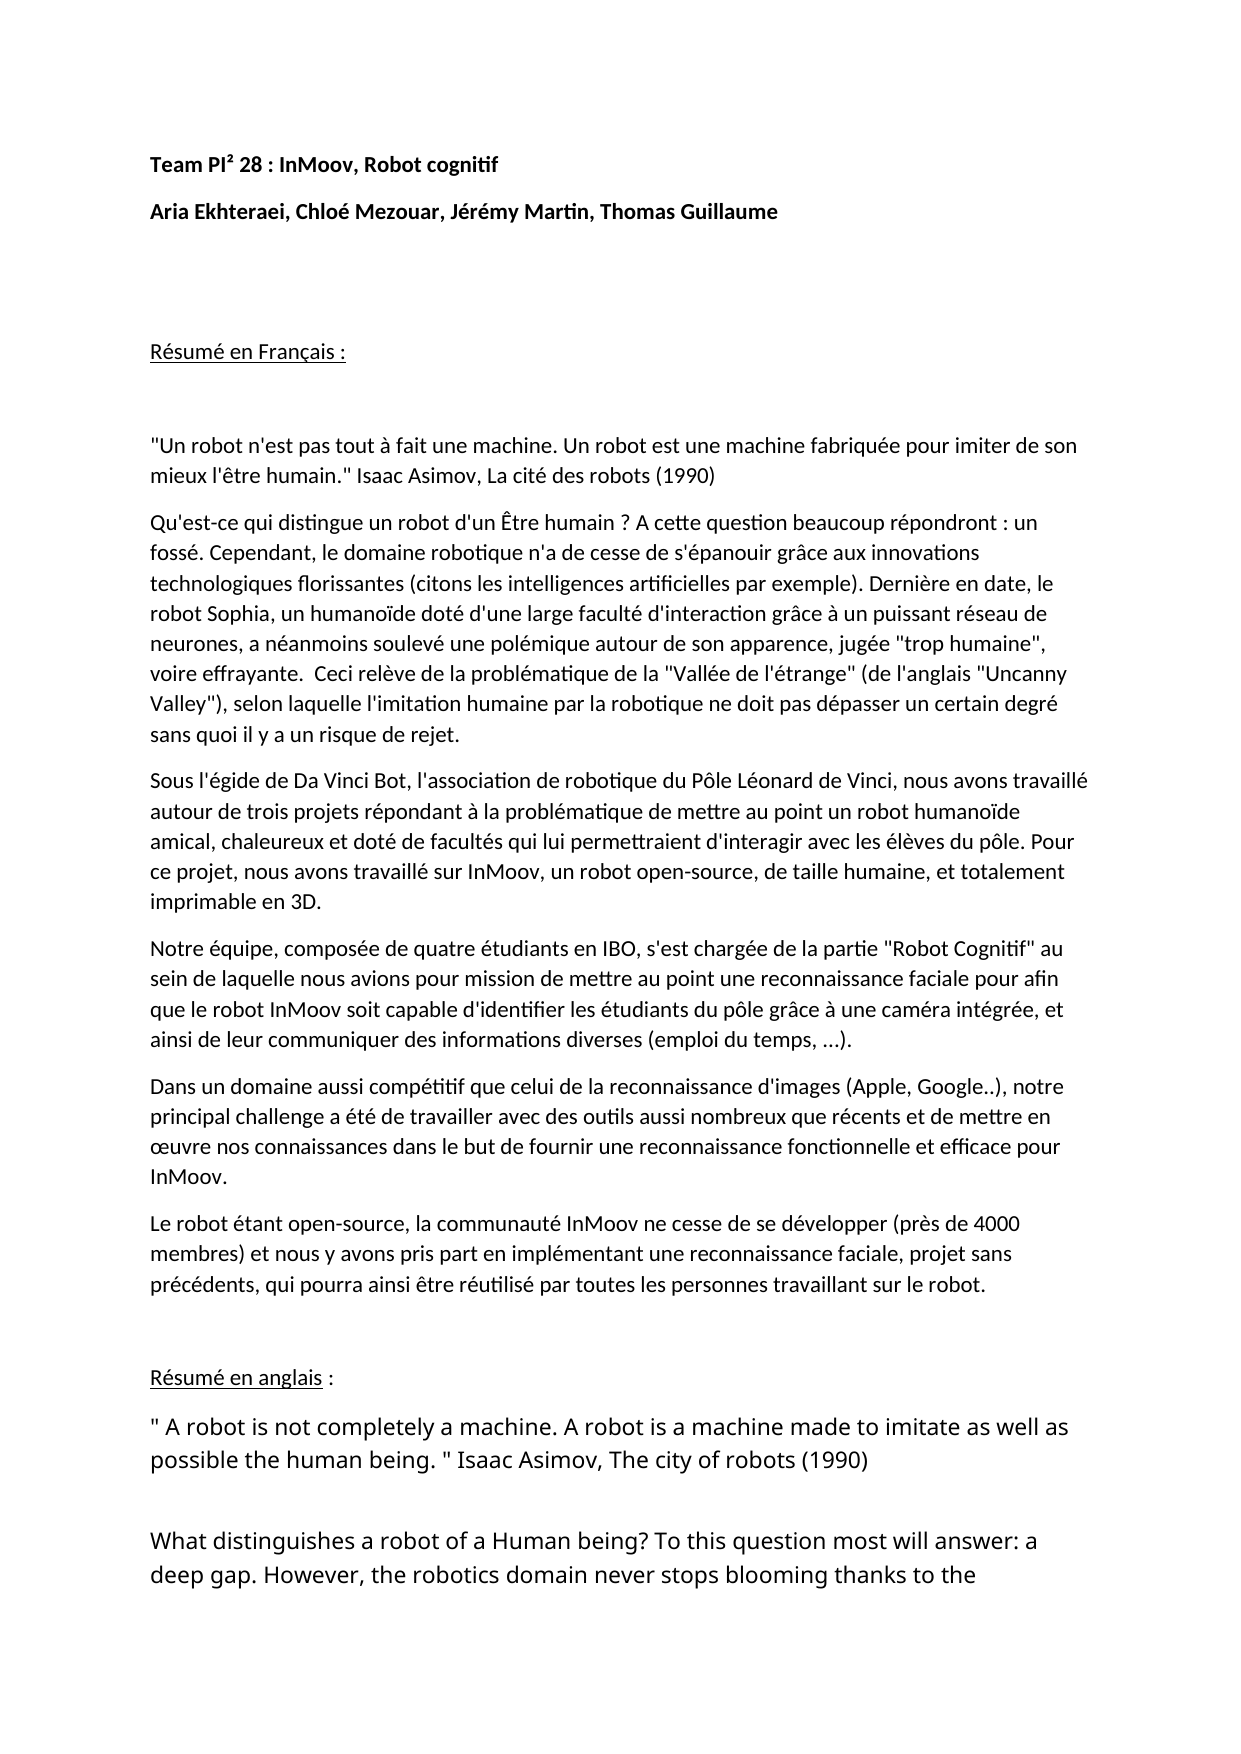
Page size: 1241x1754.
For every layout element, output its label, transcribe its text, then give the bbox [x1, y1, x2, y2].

text Dans un domaine aussi compétitif que celui de la reconnaissance d'images (Apple, Google..), notre principal challenge a été de travailler avec des outils aussi nombreux que récents et de mettre en œuvre nos connaissances dans le but de fournir une reconnaissance fonctionnelle et efficace pour InMoov. [150, 1072, 1090, 1191]
text Résumé en Français : [150, 337, 1090, 366]
text Team PI² 28 : InMoov, Robot cognitif [150, 150, 1090, 178]
text Sous l'égide de Da Vinci Bot, l'association de robotique du Pôle Léonard de Vinci, nous avons travaillé autour de trois projets répondant à la problématique de mettre au point un robot humanoïde amical, chaleureux et doté de facultés qui lui permettraient d'interagir avec les élèves du pôle. Pour ce projet, nous avons travaillé sur InMoov, un robot open-source, de taille humaine, et totalement imprimable en 3D. [150, 767, 1090, 916]
text " A robot is not completely a machine. A robot is a machine made to imitate as well as possible the human being. " Isaac Asimov, The city of robots (1990) [150, 1410, 1090, 1475]
text "Un robot n'est pas tout à fait une machine. Un robot est une machine fabriquée pour imiter de son mieux l'être humain." Isaac Asimov, La cité des robots (1990) [150, 431, 1090, 489]
text Résumé en anglais : [150, 1363, 1090, 1392]
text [150, 1494, 1090, 1590]
text Aria Ekhteraei, Chloé Mezouar, Jérémy Martin, Thomas Guillaume [150, 197, 1090, 225]
text Le robot étant open-source, la communauté InMoov ne cesse de se développer (près de 4000 membres) et nous y avons pris part en implémentant une reconnaissance faciale, projet sans précédents, qui pourra ainsi être réutilisé par toutes les personnes travaillant sur le robot. [150, 1209, 1090, 1298]
text Notre équipe, composée de quatre étudiants en IBO, s'est chargée de la partie "Robot Cognitif" au sein de laquelle nous avions pour mission de mettre au point une reconnaissance faciale pour afin que le robot InMoov soit capable d'identifier les étudiants du pôle grâce à une caméra intégrée, et ainsi de leur communiquer des informations diverses (emploi du temps, ...). [150, 934, 1090, 1053]
text Qu'est-ce qui distingue un robot d'un Être humain ? A cette question beaucoup répondront : un fossé. Cependant, le domaine robotique n'a de cesse de s'épanouir grâce aux innovations technologiques florissantes (citons les intelligences artificielles par exemple). Dernière en date, le robot Sophia, un humanoïde doté d'une large faculté d'interaction grâce à un puissant réseau de neurones, a néanmoins soulevé une polémique autour de son apparence, jugée "trop humaine", voire effrayante. Ceci relève de la problématique de la "Vallée de l'étrange" (de l'anglais "Uncanny Valley"), selon laquelle l'imitation humaine par la robotique ne doit pas dépasser un certain degré sans quoi il y a un risque de rejet. [150, 508, 1090, 748]
